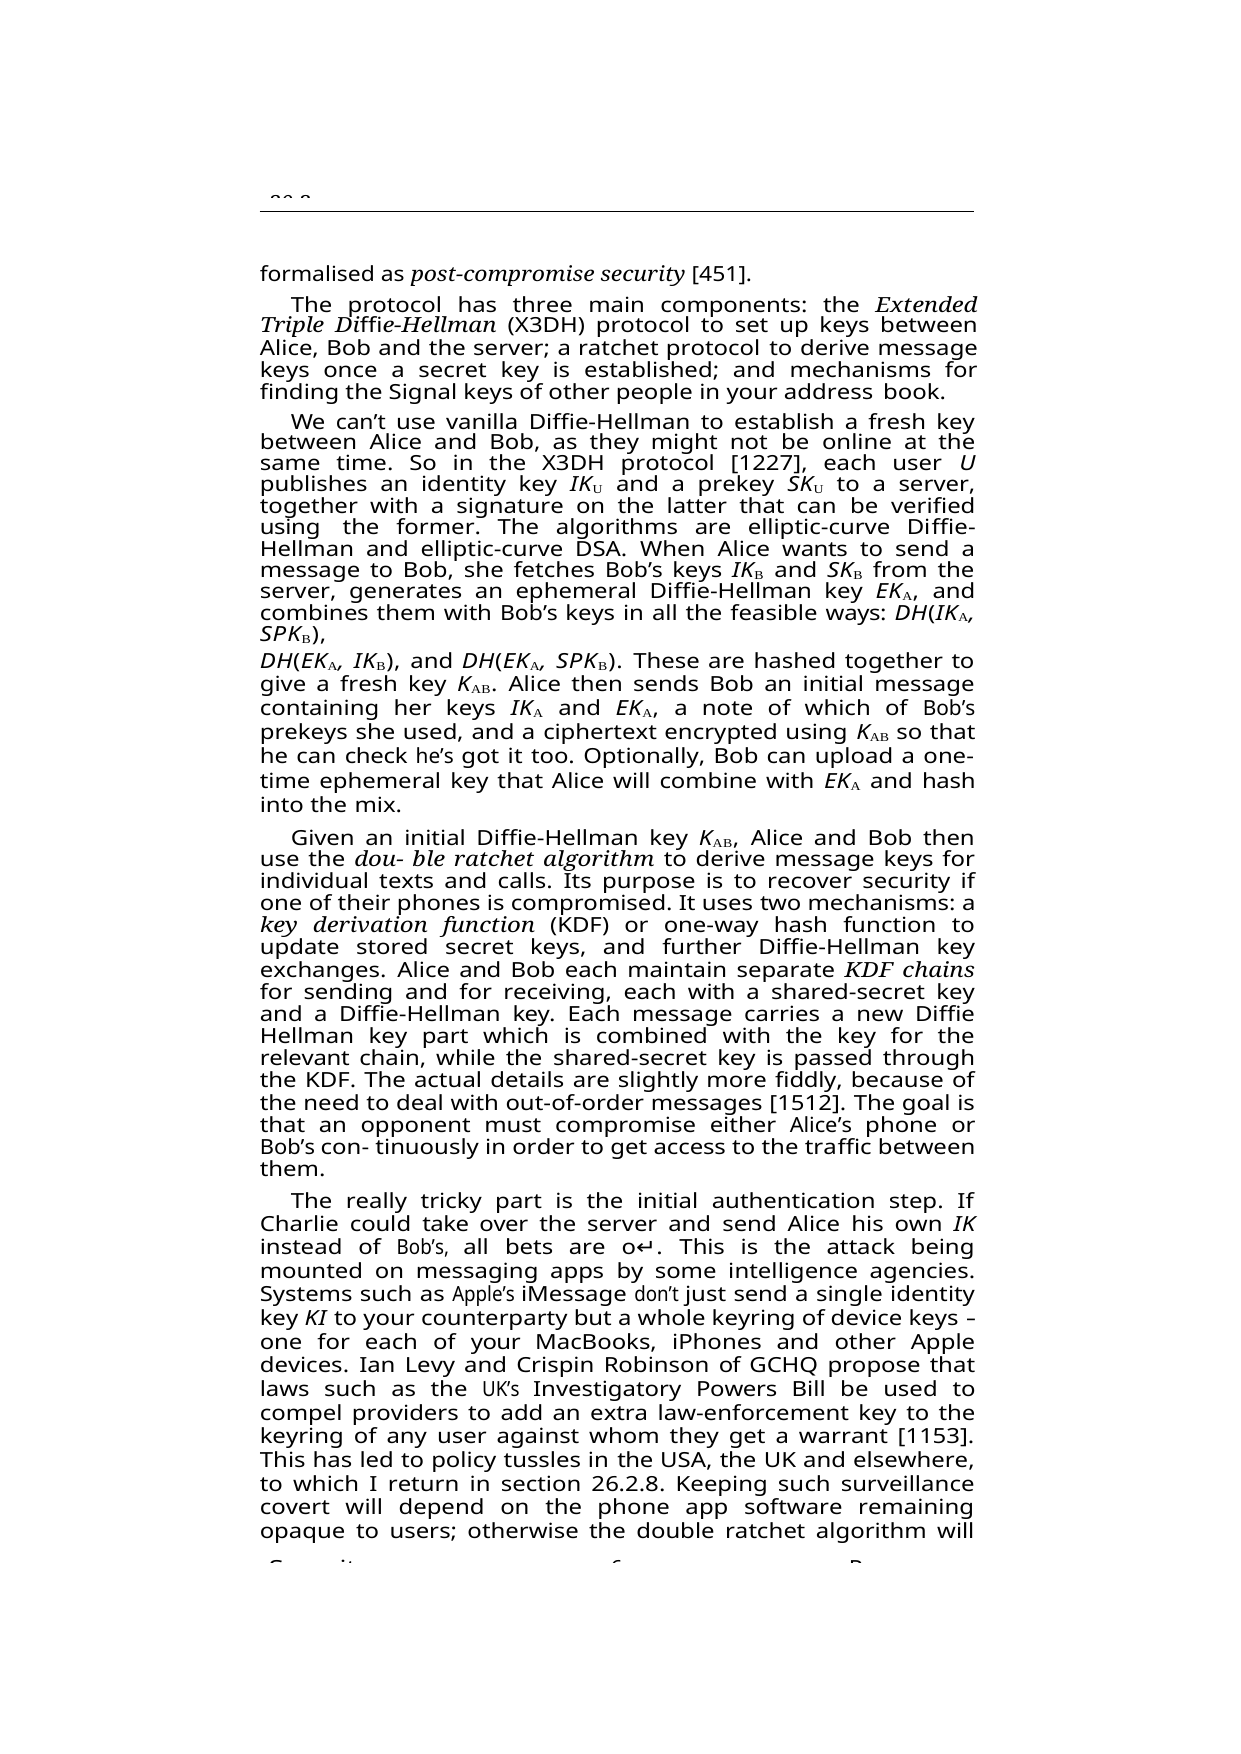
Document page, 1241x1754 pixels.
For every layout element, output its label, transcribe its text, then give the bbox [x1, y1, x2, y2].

text formalised as post-compromise security [451]. [259, 259, 1065, 287]
text The protocol has three main components: the Extended Triple Diﬃe-Hellman (X3DH) protocol to set up keys between Alice, Bob and the server; a ratchet protocol to derive message keys once a secret key is established; and mechanisms for ﬁnding the Signal keys of other people in your address book. [259, 295, 978, 406]
text DH(EKA, IKB), and DH(EKA, SPKB). These are hashed together to give a fresh key KAB. Alice then sends Bob an initial message containing her keys IKA and EKA, a note of which of Bob’s prekeys she used, and a ciphertext encrypted using KAB so that he can check he’s got it too. Optionally, Bob can upload a one-time ephemeral key that Alice will combine with EKA and hash into the mix. [259, 649, 975, 819]
text Given an initial Diﬃe-Hellman key KAB, Alice and Bob then use the dou- ble ratchet algorithm to derive message keys for individual texts and calls. Its purpose is to recover security if one of their phones is compromised. It uses two mechanisms: a key derivation function (KDF) or one-way hash function to update stored secret keys, and further Diﬃe-Hellman key exchanges. Alice and Bob each maintain separate KDF chains for sending and for receiving, each with a shared-secret key and a Diﬃe-Hellman key. Each message carries a new Diﬃe Hellman key part which is combined with the key for the relevant chain, while the shared-secret key is passed through the KDF. The actual details are slightly more ﬁddly, because of the need to deal with out-of-order messages [1512]. The goal is that an opponent must compromise either Alice’s phone or Bob’s con- tinuously in order to get access to the traﬃc between them. [259, 828, 975, 1183]
text We can’t use vanilla Diﬃe-Hellman to establish a fresh key between Alice and Bob, as they might not be online at the same time. So in the X3DH protocol [1227], each user U publishes an identity key IKU and a prekey SKU to a server, together with a signature on the latter that can be veriﬁed using the former. The algorithms are elliptic-curve Diﬃe-Hellman and elliptic-curve DSA. When Alice wants to send a message to Bob, she fetches Bob’s keys IKB and SKB from the server, generates an ephemeral Diﬃe-Hellman key EKA, and combines them with Bob’s keys in all the feasible ways: DH(IKA, SPKB), [259, 413, 975, 647]
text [259, 1190, 975, 1544]
